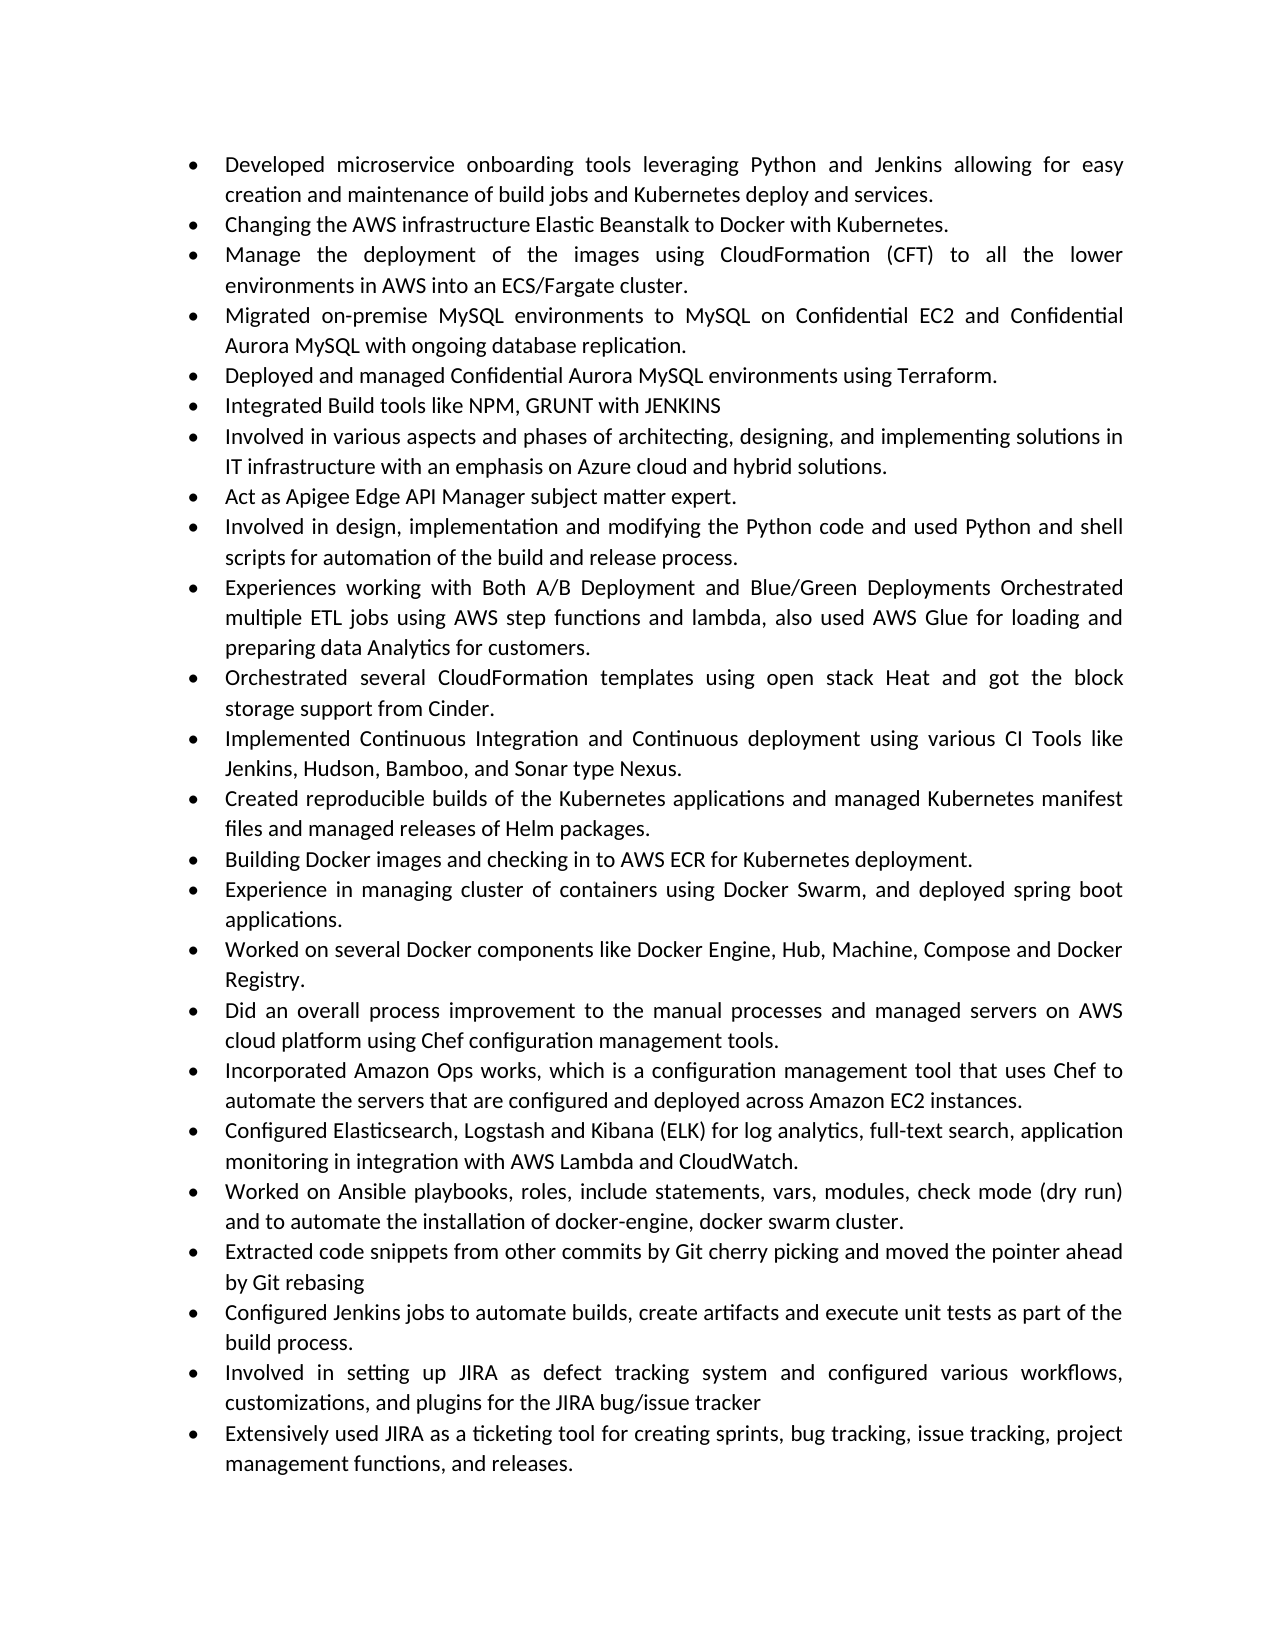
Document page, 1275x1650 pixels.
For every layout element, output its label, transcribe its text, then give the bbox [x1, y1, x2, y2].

list Changing the AWS infrastructure Elastic Beanstalk to Docker with Kubernetes. [187, 210, 1125, 238]
list Involved in setting up JIRA as defect tracking system and configured various workflows, customizations, and plugins for the JIRA bug/issue tracker [187, 1358, 1125, 1417]
list Deployed and managed Confidential Aurora MySQL environments using Terraform. [187, 361, 1125, 389]
list Implemented Continuous Integration and Continuous deployment using various CI Tools like Jenkins, Hudson, Bamboo, and Sonar type Nexus. [187, 724, 1125, 782]
list Worked on several Docker components like Docker Engine, Hub, Machine, Compose and Docker Registry. [187, 935, 1125, 994]
list Building Docker images and checking in to AWS ECR for Kubernetes deployment. [187, 845, 1125, 873]
list Did an overall process improvement to the manual processes and managed servers on AWS cloud platform using Chef configuration management tools. [187, 996, 1125, 1054]
list Orchestrated several CloudFormation templates using open stack Heat and got the block storage support from Cinder. [187, 663, 1125, 722]
list Manage the deployment of the images using CloudFormation (CFT) to all the lower environments in AWS into an ECS/Fargate cluster. [187, 241, 1125, 299]
list Incorporated Amazon Ops works, which is a configuration management tool that uses Chef to automate the servers that are configured and deployed across Amazon EC2 instances. [187, 1056, 1125, 1114]
list Created reproducible builds of the Kubernetes applications and managed Kubernetes manifest files and managed releases of Helm packages. [187, 784, 1125, 843]
list Extracted code snippets from other commits by Git cherry picking and moved the pointer ahead by Git rebasing [187, 1237, 1125, 1296]
list Experiences working with Both A/B Deployment and Blue/Green Deployments Orchestrated multiple ETL jobs using AWS step functions and lambda, also used AWS Glue for loading and preparing data Analytics for customers. [187, 573, 1125, 661]
list Migrated on-premise MySQL environments to MySQL on Confidential EC2 and Confidential Aurora MySQL with ongoing database replication. [187, 301, 1125, 359]
list Act as Apigee Edge API Manager subject matter expert. [187, 482, 1125, 510]
list Involved in design, implementation and modifying the Python code and used Python and shell scripts for automation of the build and release process. [187, 512, 1125, 571]
list Configured Elasticsearch, Logstash and Kibana (ELK) for log analytics, full-text search, application monitoring in integration with AWS Lambda and CloudWatch. [187, 1117, 1125, 1175]
list Extensively used JIRA as a ticketing tool for creating sprints, bug tracking, issue tracking, project management functions, and releases. [187, 1419, 1125, 1477]
list Developed microservice onboarding tools leveraging Python and Jenkins allowing for easy creation and maintenance of build jobs and Kubernetes deploy and services. [187, 150, 1125, 208]
list Integrated Build tools like NPM, GRUNT with JENKINS [187, 392, 1125, 420]
list Configured Jenkins jobs to automate builds, create artifacts and execute unit tests as part of the build process. [187, 1298, 1125, 1356]
list Worked on Ansible playbooks, roles, include statements, vars, modules, check mode (dry run) and to automate the installation of docker-engine, docker swarm cluster. [187, 1177, 1125, 1235]
list Experience in managing cluster of containers using Docker Swarm, and deployed spring boot applications. [187, 875, 1125, 933]
list Involved in various aspects and phases of architecting, designing, and implementing solutions in IT infrastructure with an emphasis on Azure cloud and hybrid solutions. [187, 422, 1125, 480]
